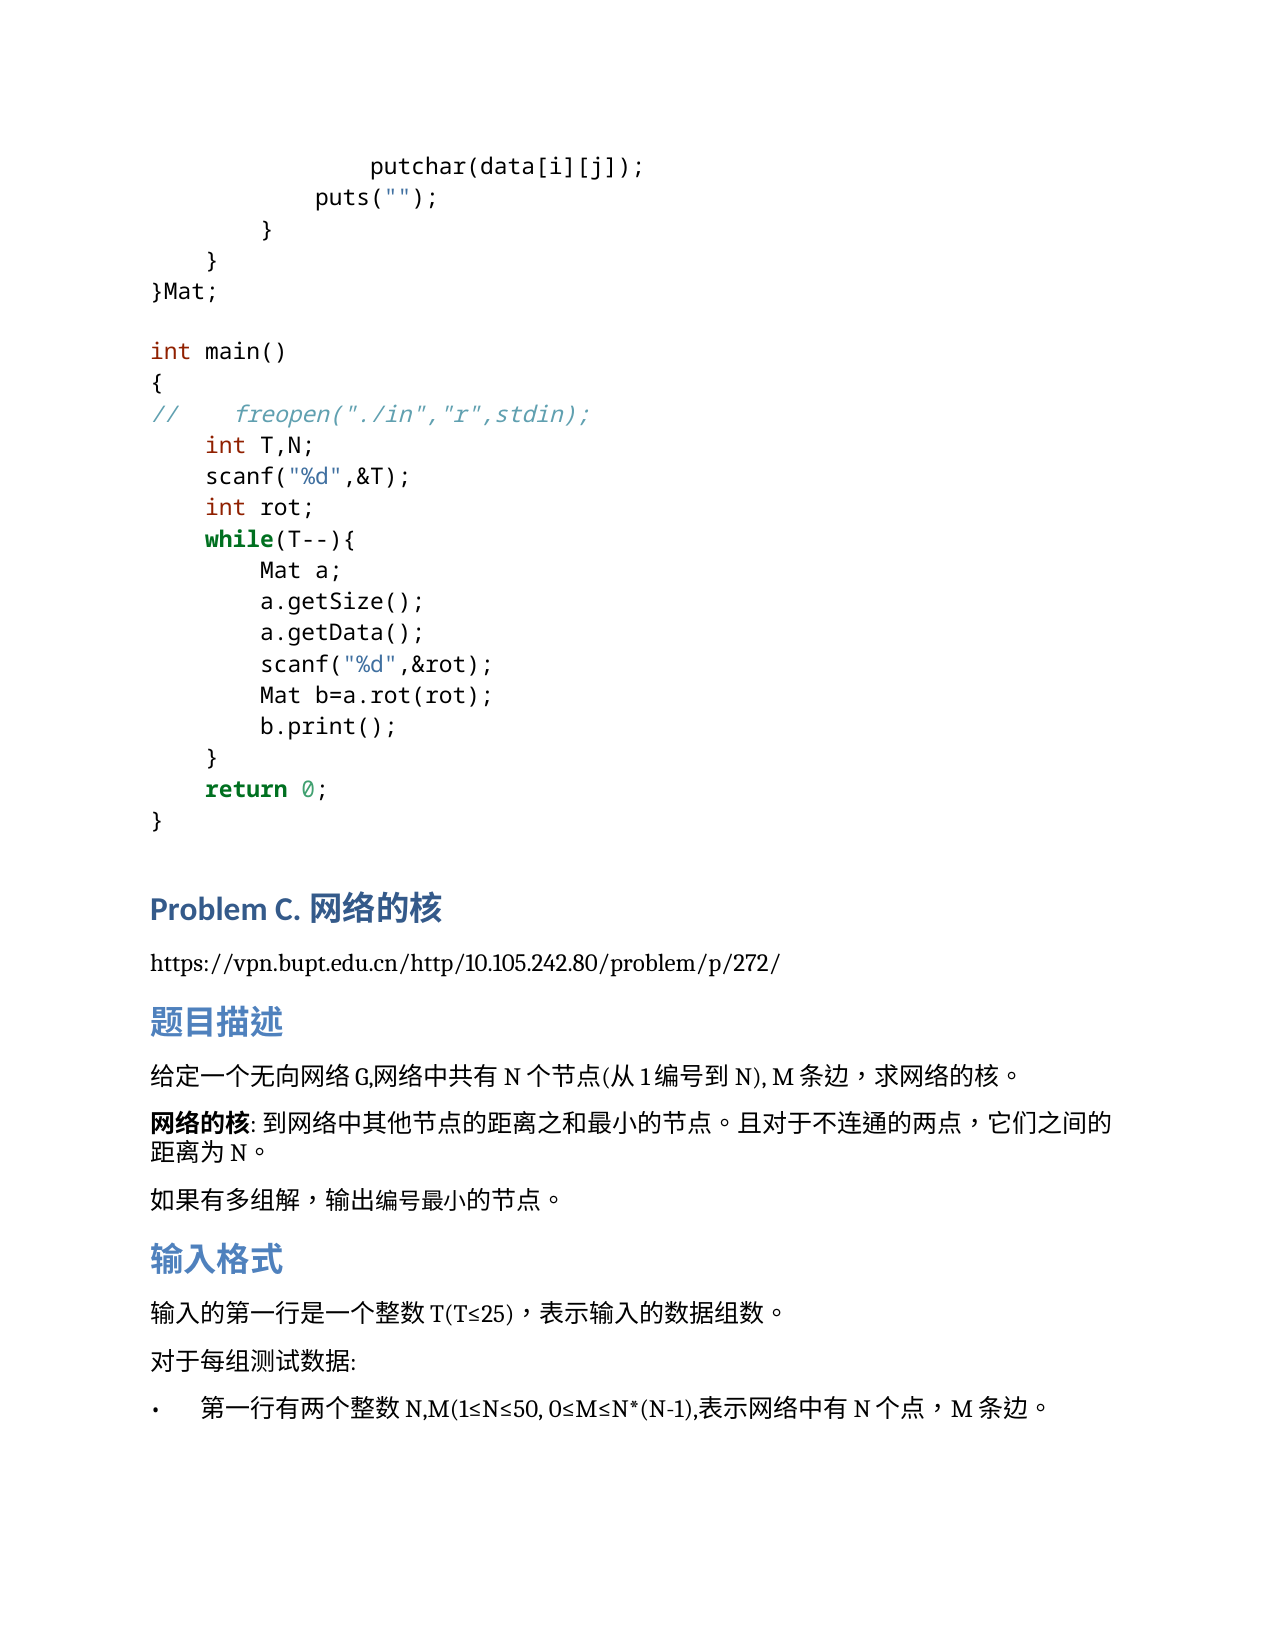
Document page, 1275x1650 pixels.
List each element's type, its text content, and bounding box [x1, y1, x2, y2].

subtitle 输入格式 [150, 1236, 1125, 1282]
text 网络的核: 到网络中其他节点的距离之和最小的节点。且对于不连通的两点，它们之间的距离为N。 [150, 1110, 1125, 1168]
list 第一行有两个整数N,M(1≤N≤50, 0≤M≤N*(N-1),表示网络中有N个点，M条边。 [150, 1395, 1125, 1424]
subtitle Problem C. 网络的核 [150, 885, 1125, 930]
text 输入的第一行是一个整数T(T≤25)，表示输入的数据组数。 [150, 1300, 1125, 1329]
text 给定一个无向网络G,网络中共有N个节点(从1编号到N), M条边，求网络的核。 [150, 1063, 1125, 1092]
text https://vpn.bupt.edu.cn/http/10.105.242.80/problem/p/272/ [150, 949, 1125, 978]
subtitle 题目描述 [150, 999, 1125, 1044]
text 如果有多组解，输出编号最小的节点。 [150, 1187, 1125, 1215]
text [150, 150, 1125, 835]
text 对于每组测试数据: [150, 1348, 1125, 1377]
